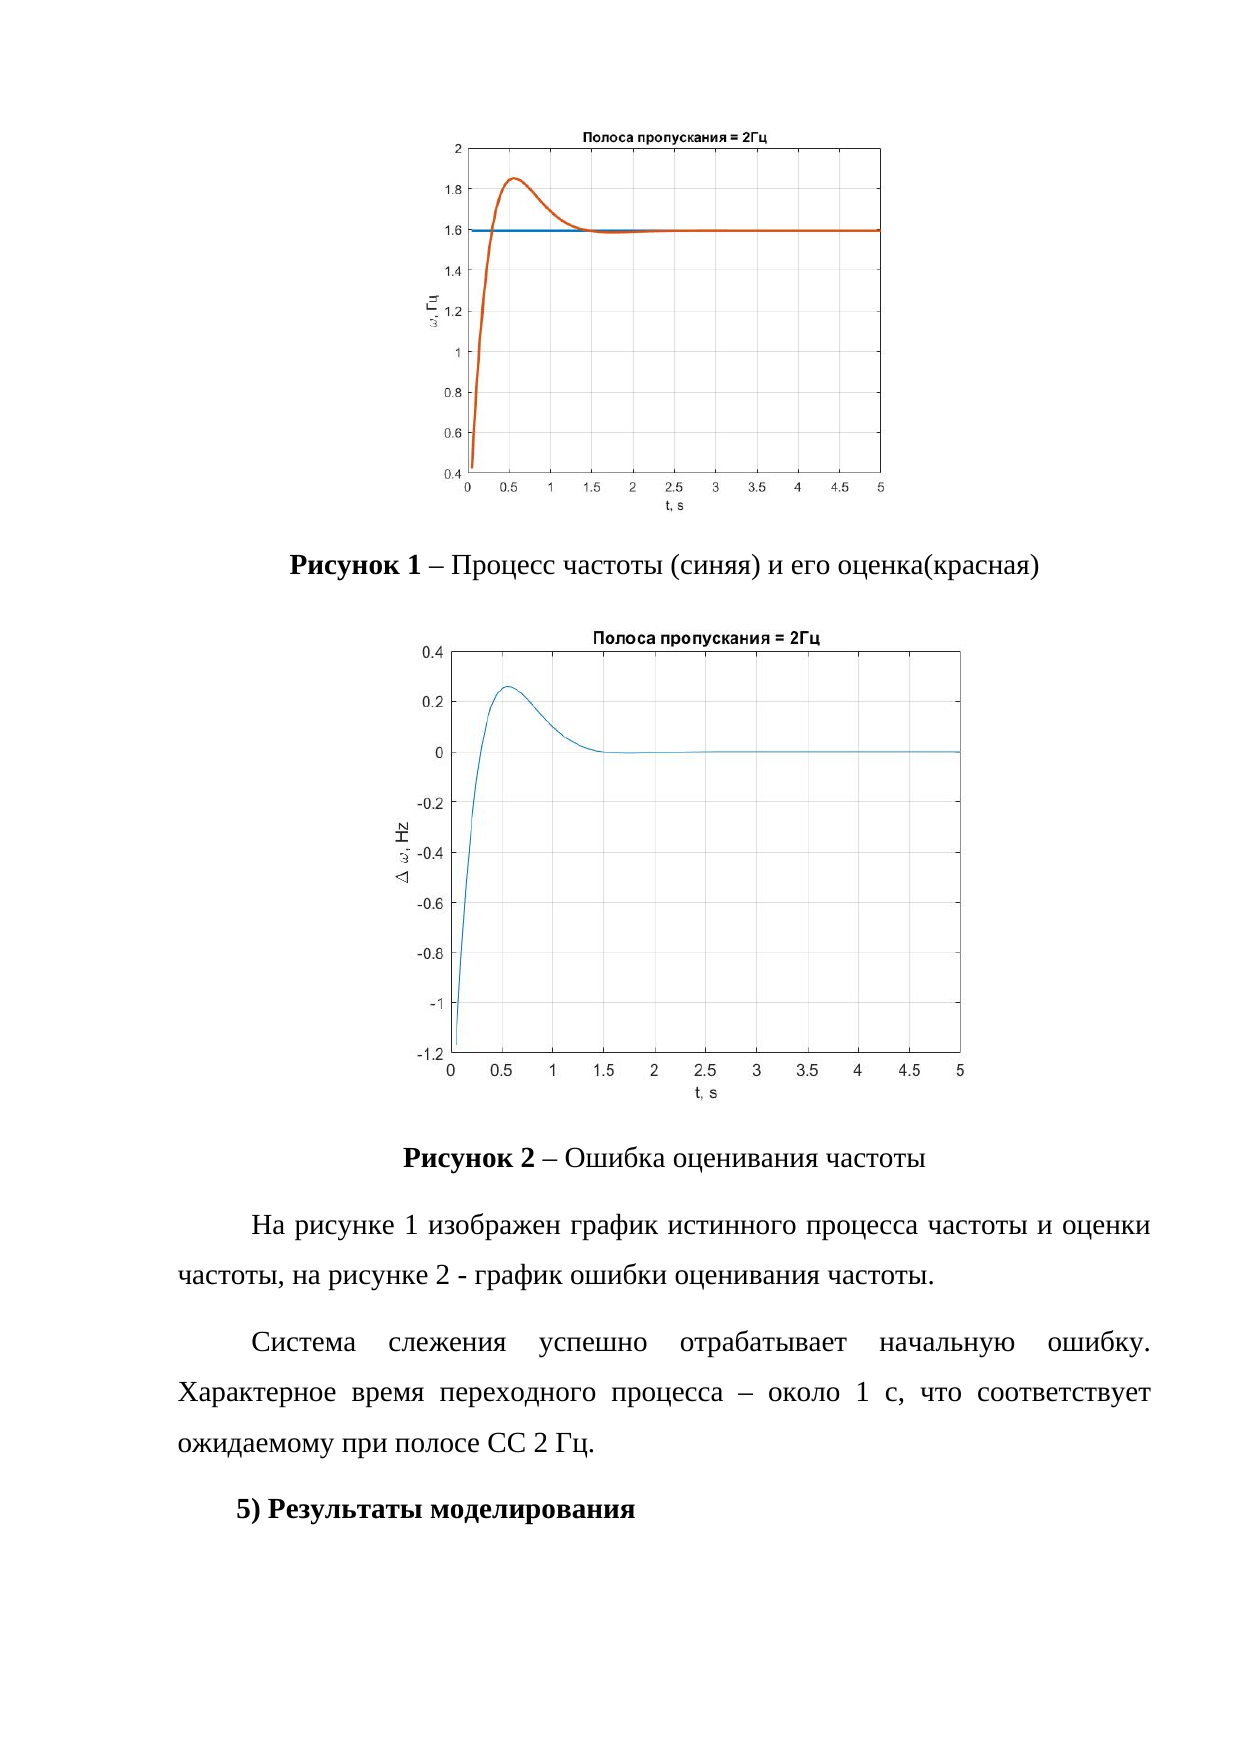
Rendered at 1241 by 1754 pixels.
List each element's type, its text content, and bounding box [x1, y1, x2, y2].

picture [398, 118, 930, 517]
picture [365, 614, 1022, 1107]
text Рисунок 2 – Ошибка оценивания частоты [177, 1140, 1152, 1173]
text Рисунок 1 – Процесс частоты (синяя) и его оценка(красная) [177, 547, 1152, 581]
text Система слежения успешно отрабатывает начальную ошибку. Характерное время переходного процесса – около 1 с, что соответствует ожидаемому при полосе СС 2 Гц. [177, 1324, 1152, 1458]
text 5) Результаты моделирования [177, 1492, 1152, 1525]
text На рисунке 1 изображен график истинного процесса частоты и оценки частоты, на рисунке 2 - график ошибки оценивания частоты. [177, 1207, 1152, 1291]
